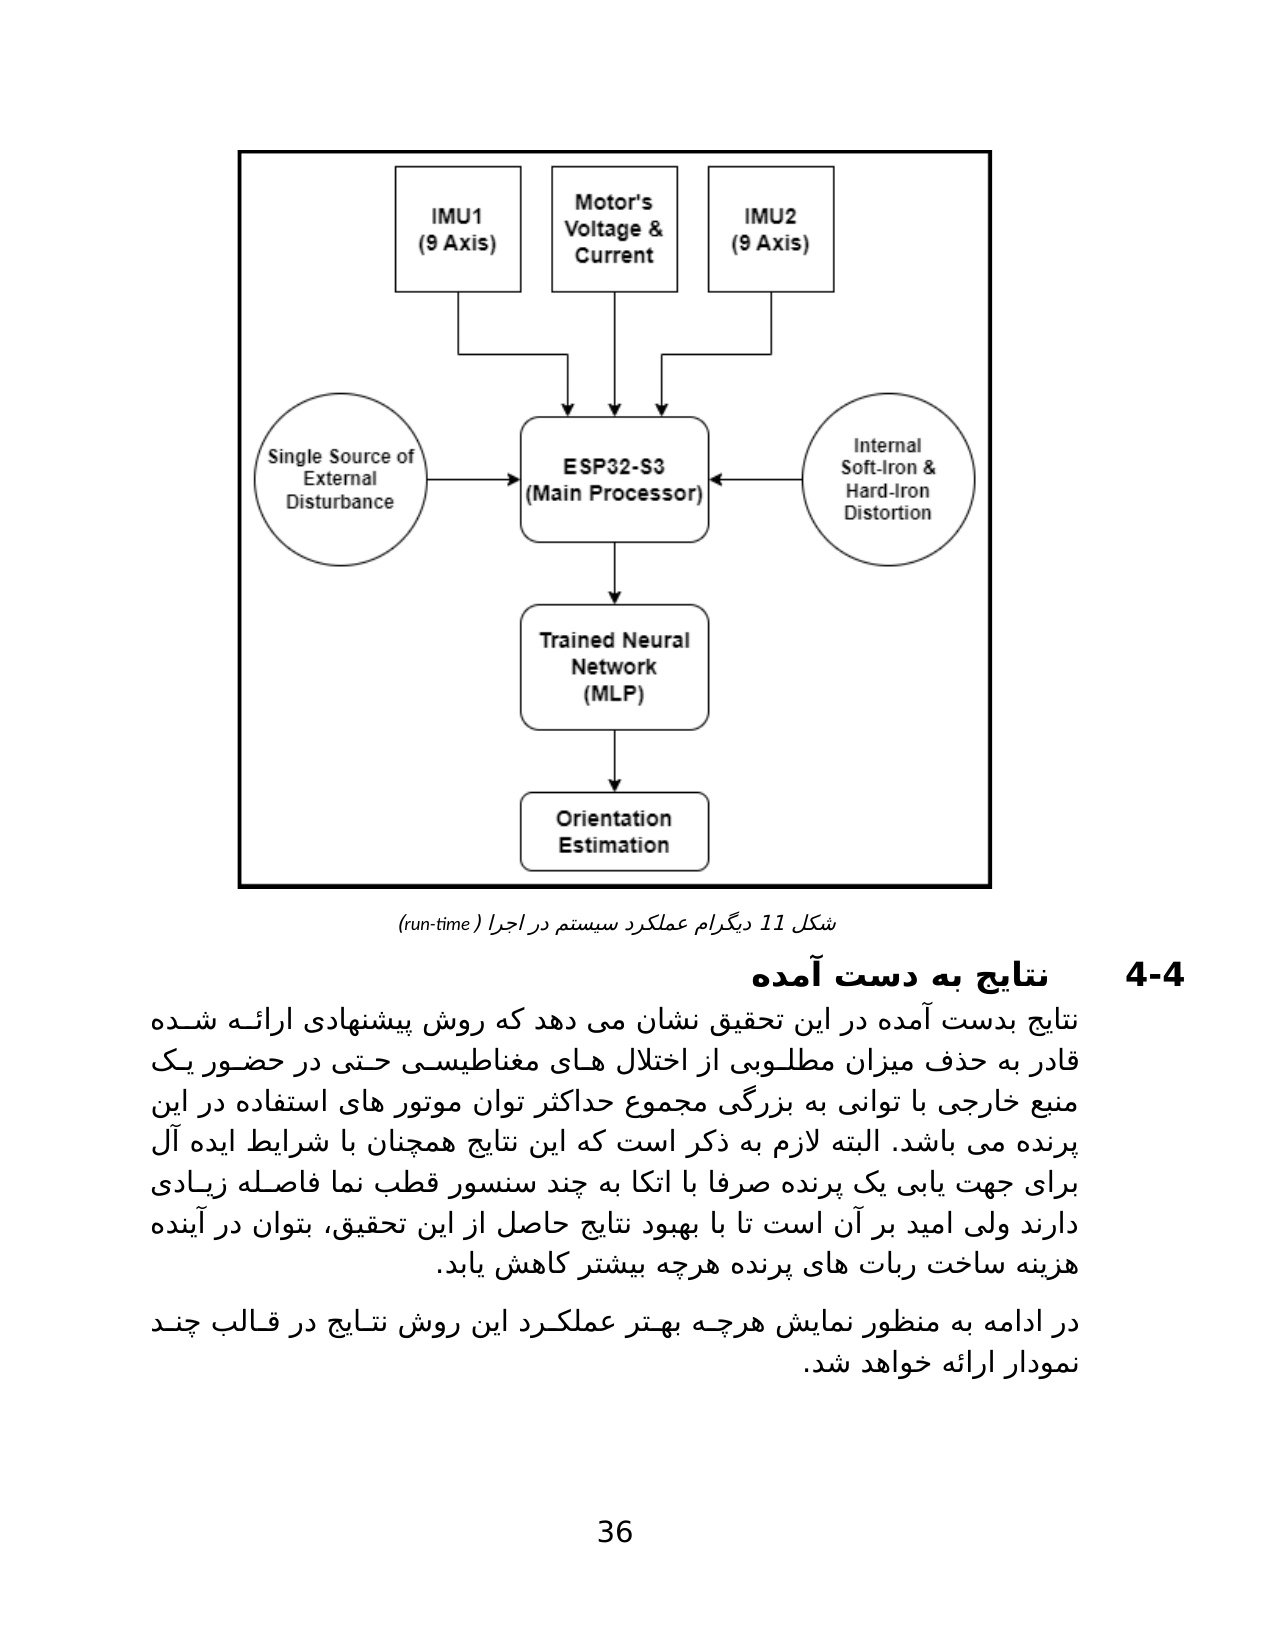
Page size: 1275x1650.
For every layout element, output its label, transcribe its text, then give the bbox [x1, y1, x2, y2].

subtitle نتایج به دست آمده [150, 956, 1125, 995]
text در ادامه به منظور نمایش هرچه بهتر عملکرد این روش نتایج در قالب چند نمودار ارائه خواهد شد. [150, 1304, 1080, 1379]
text شکل 11 دیگرام عملکرد سیستم در اجرا (run-time) [150, 911, 1080, 935]
text نتایج بدست آمده در این تحقیق نشان می دهد که روش پیشنهادی ارائه شده قادر به حذف میزان مطلوبی از اختلال های مغناطیسی حتی در حضور یک منبع خارجی با توانی به بزرگی مجموع حداکثر توان موتور های استفاده در این پرنده می باشد. البته لازم به ذکر است که این نتایج همچنان با شرایط ایده آل برای جهت یابی یک پرنده صرفا با اتکا به چند سنسور قطب نما فاصله زیادی دارند ولی امید بر آن است تا با بهبود نتایج حاصل از این تحقیق، بتوان در آینده هزینه ساخت ربات های پرنده هرچه بیشتر کاهش یابد. [150, 1002, 1080, 1281]
picture [237, 150, 993, 889]
